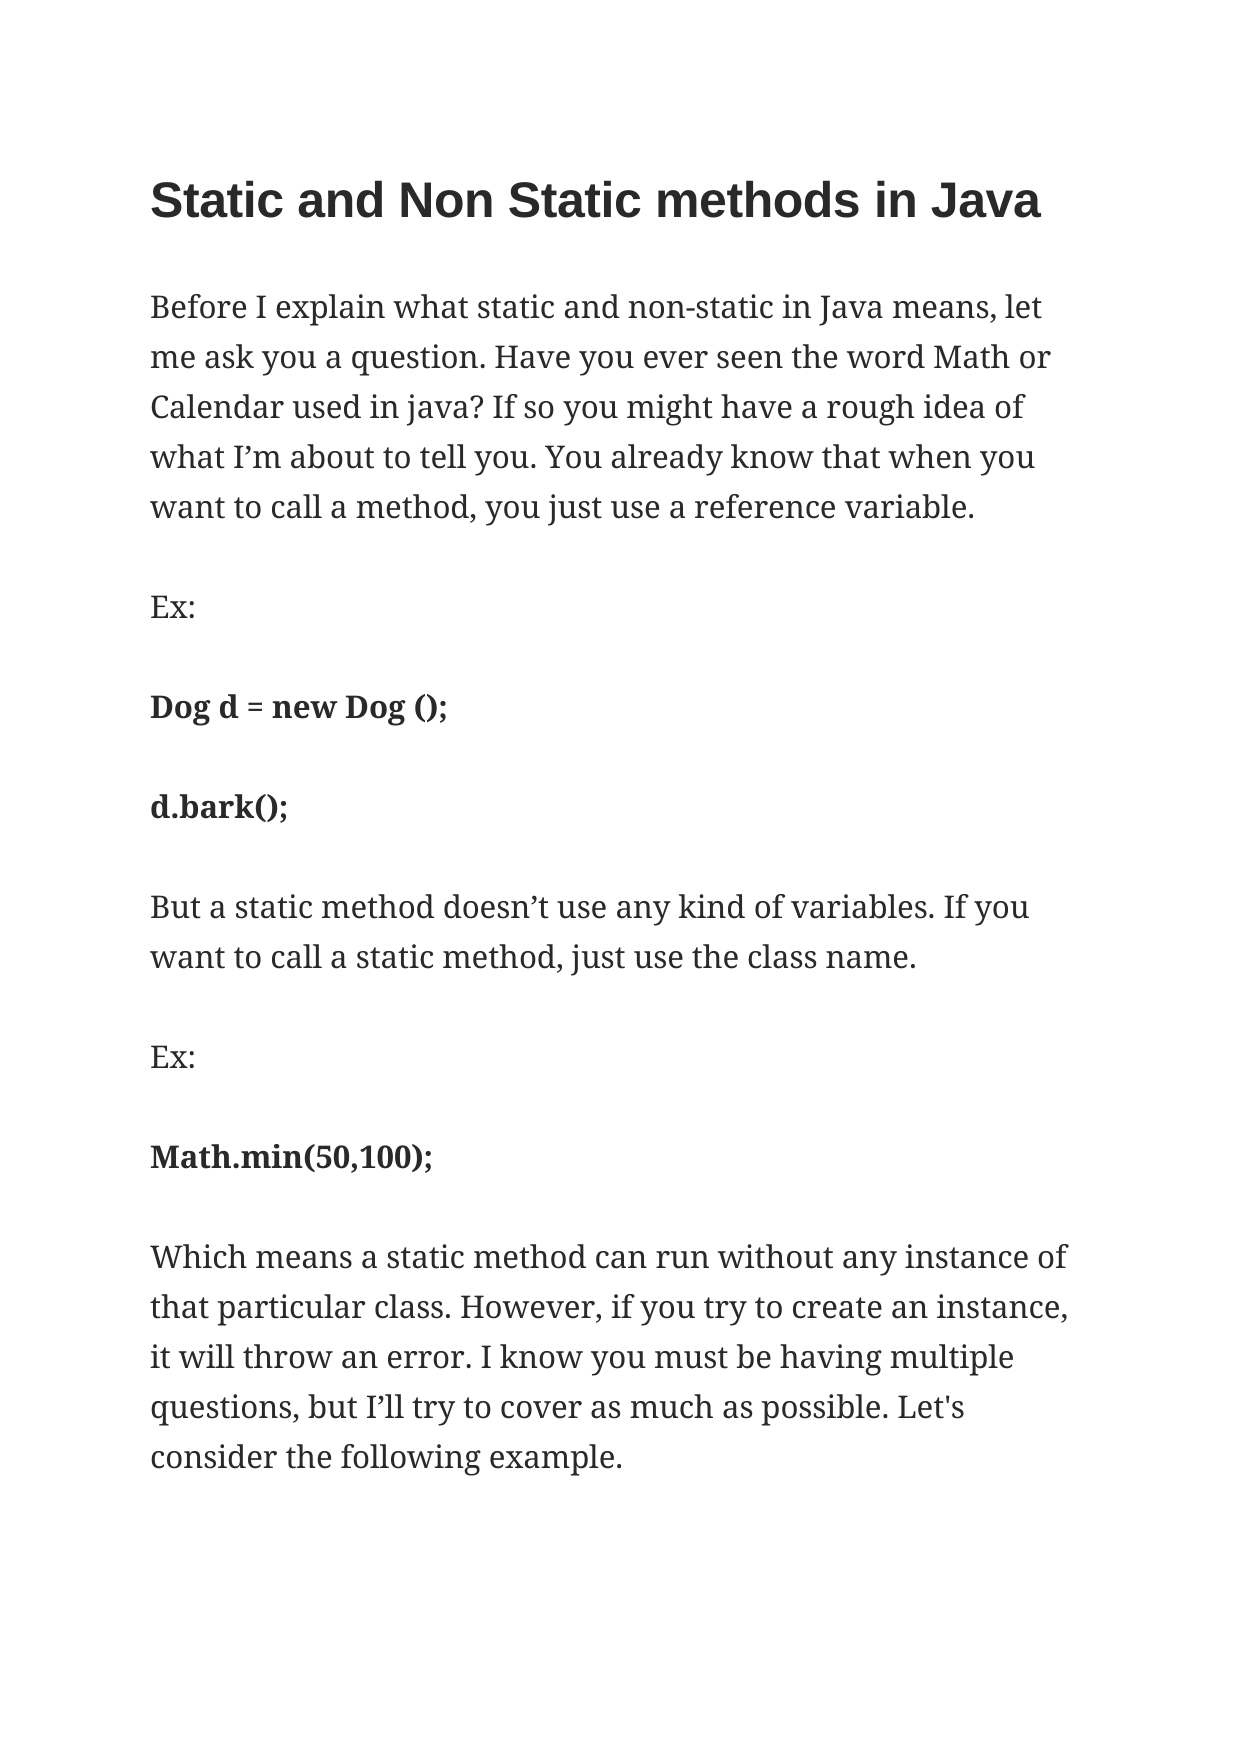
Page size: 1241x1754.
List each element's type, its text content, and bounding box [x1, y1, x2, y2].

text Dog d = new Dog (); [150, 677, 1090, 727]
text Ex: [150, 1027, 1090, 1077]
text Before I explain what static and non-static in Java means, let me ask you a question. Have you ever seen the word Math or Calendar used in java? If so you might have a rough idea of what I’m about to tell you. You already know that when you want to call a method, you just use a reference variable. [150, 277, 1090, 527]
text Static and Non Static methods in Java [150, 165, 1090, 227]
text Math.min(50,100); [150, 1127, 1090, 1177]
text Ex: [150, 577, 1090, 627]
text Which means a static method can run without any instance of that particular class. However, if you try to create an instance, it will throw an error. I know you must be having multiple questions, but I’ll try to cover as much as possible. Let's consider the following example. [150, 1227, 1090, 1477]
text But a static method doesn’t use any kind of variables. If you want to call a static method, just use the class name. [150, 877, 1090, 977]
text d.bark(); [150, 777, 1090, 827]
